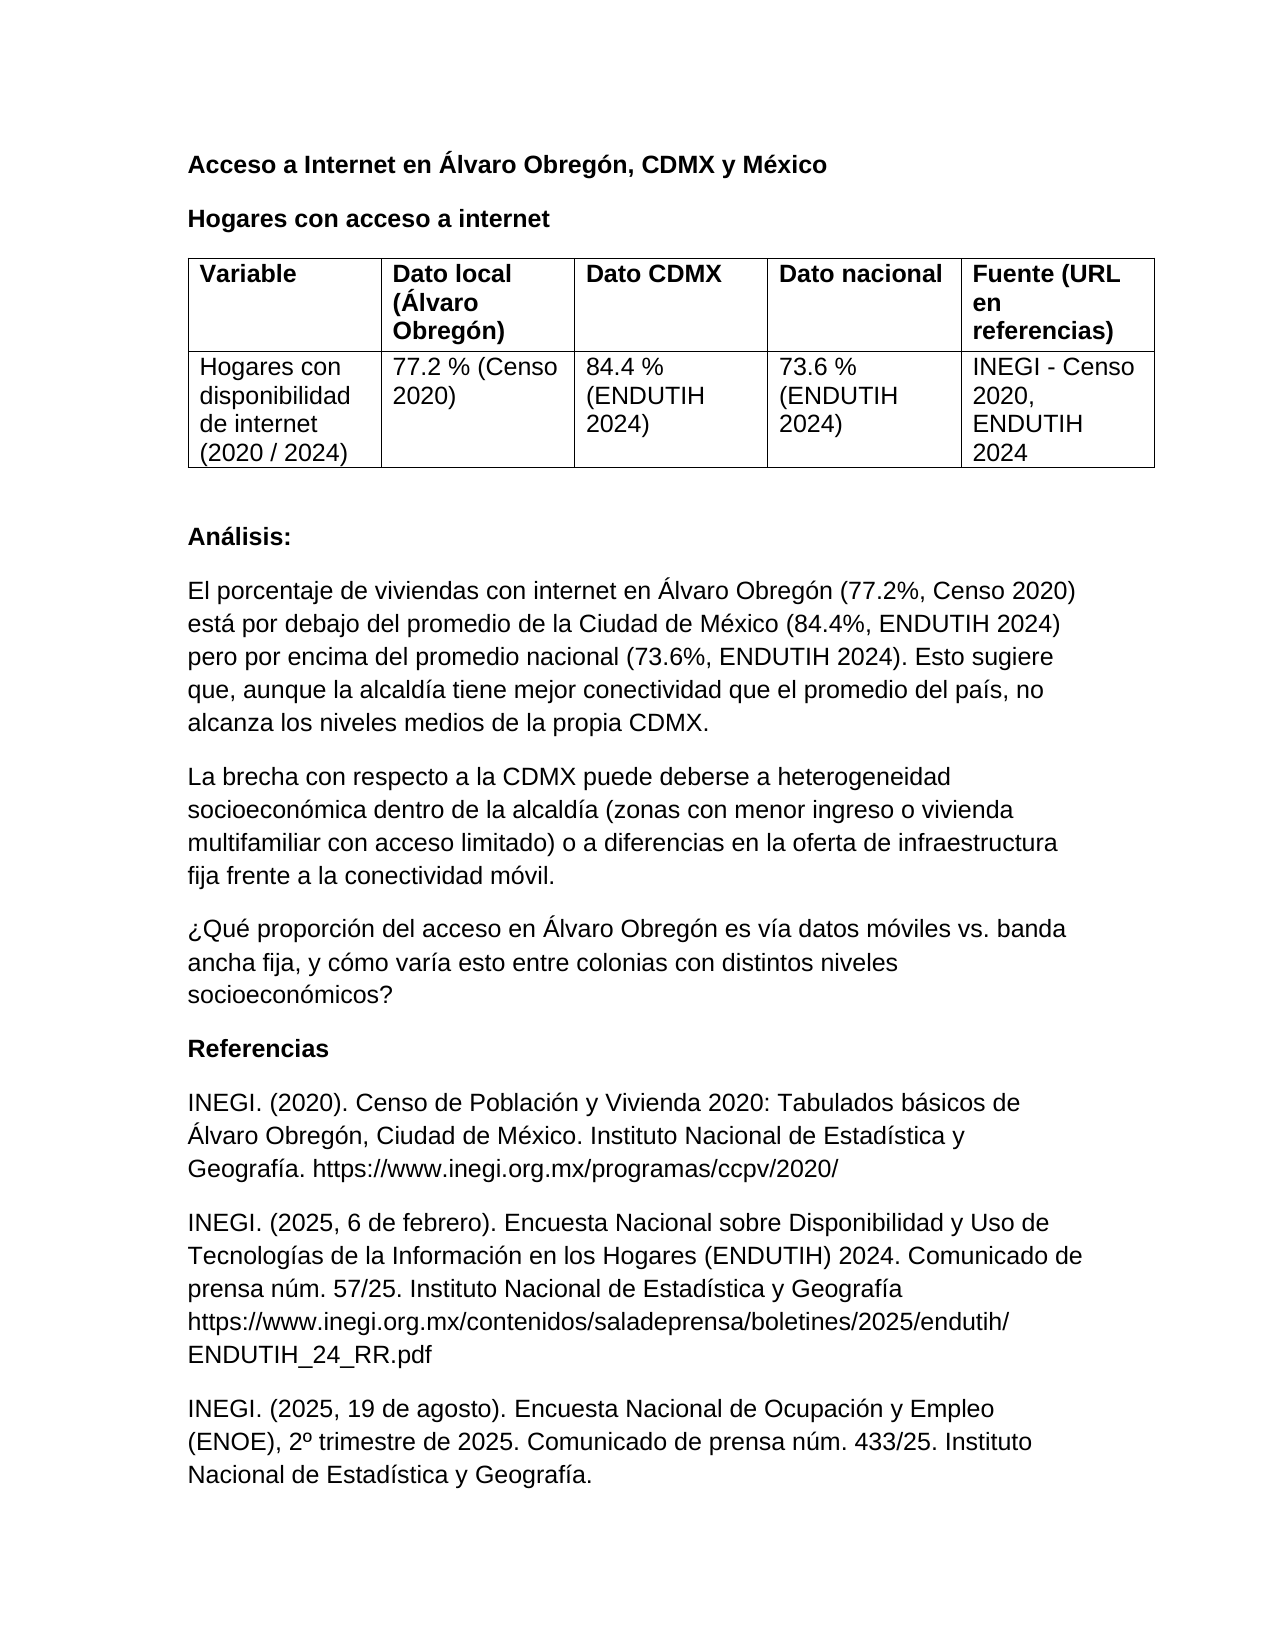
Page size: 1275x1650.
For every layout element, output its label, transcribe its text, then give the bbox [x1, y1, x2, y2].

text Análisis: [187, 522, 1087, 551]
table_cell 73.6 % (ENDUTIH 2024) [768, 352, 961, 467]
table_header Dato local (Álvaro Obregón) [382, 259, 574, 351]
table_header Fuente (URL en referencias) [962, 259, 1154, 351]
table_cell Hogares con disponibilidad de internet (2020 / 2024) [189, 352, 381, 467]
text El porcentaje de viviendas con internet en Álvaro Obregón (77.2%, Censo 2020) está por debajo del promedio de la Ciudad de México (84.4%, ENDUTIH 2024) pero por encima del promedio nacional (73.6%, ENDUTIH 2024). Esto sugiere que, aunque la alcaldía tiene mejor conectividad que el promedio del país, no alcanza los niveles medios de la propia CDMX. [187, 576, 1087, 736]
table_cell INEGI - Censo 2020, ENDUTIH 2024 [962, 352, 1154, 467]
text Referencias [187, 1034, 1087, 1063]
text Acceso a Internet en Álvaro Obregón, CDMX y México [187, 150, 1087, 179]
table_cell 77.2 % (Censo 2020) [382, 352, 574, 467]
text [187, 1394, 1087, 1489]
text La brecha con respecto a la CDMX puede deberse a heterogeneidad socioeconómica dentro de la alcaldía (zonas con menor ingreso o vivienda multifamiliar con acceso limitado) o a diferencias en la oferta de infraestructura fija frente a la conectividad móvil. [187, 762, 1087, 889]
table_header Variable [189, 259, 381, 351]
text INEGI. (2025, 6 de febrero). Encuesta Nacional sobre Disponibilidad y Uso de Tecnologías de la Información en los Hogares (ENDUTIH) 2024. Comunicado de prensa núm. 57/25. Instituto Nacional de Estadística y Geografía https://www.inegi.org.mx/contenidos/saladeprensa/boletines/2025/endutih/ENDUTIH_24_RR.pdf [187, 1208, 1087, 1369]
text INEGI. (2020). Censo de Población y Vivienda 2020: Tabulados básicos de Álvaro Obregón, Ciudad de México. Instituto Nacional de Estadística y Geografía. https://www.inegi.org.mx/programas/ccpv/2020/ [187, 1088, 1087, 1183]
text Hogares con acceso a internet [187, 204, 1087, 233]
table_header Dato nacional [768, 259, 961, 351]
table_cell 84.4 % (ENDUTIH 2024) [575, 352, 767, 467]
text ¿Qué proporción del acceso en Álvaro Obregón es vía datos móviles vs. banda ancha fija, y cómo varía esto entre colonias con distintos niveles socioeconómicos? [187, 914, 1087, 1009]
table_header Dato CDMX [575, 259, 767, 351]
